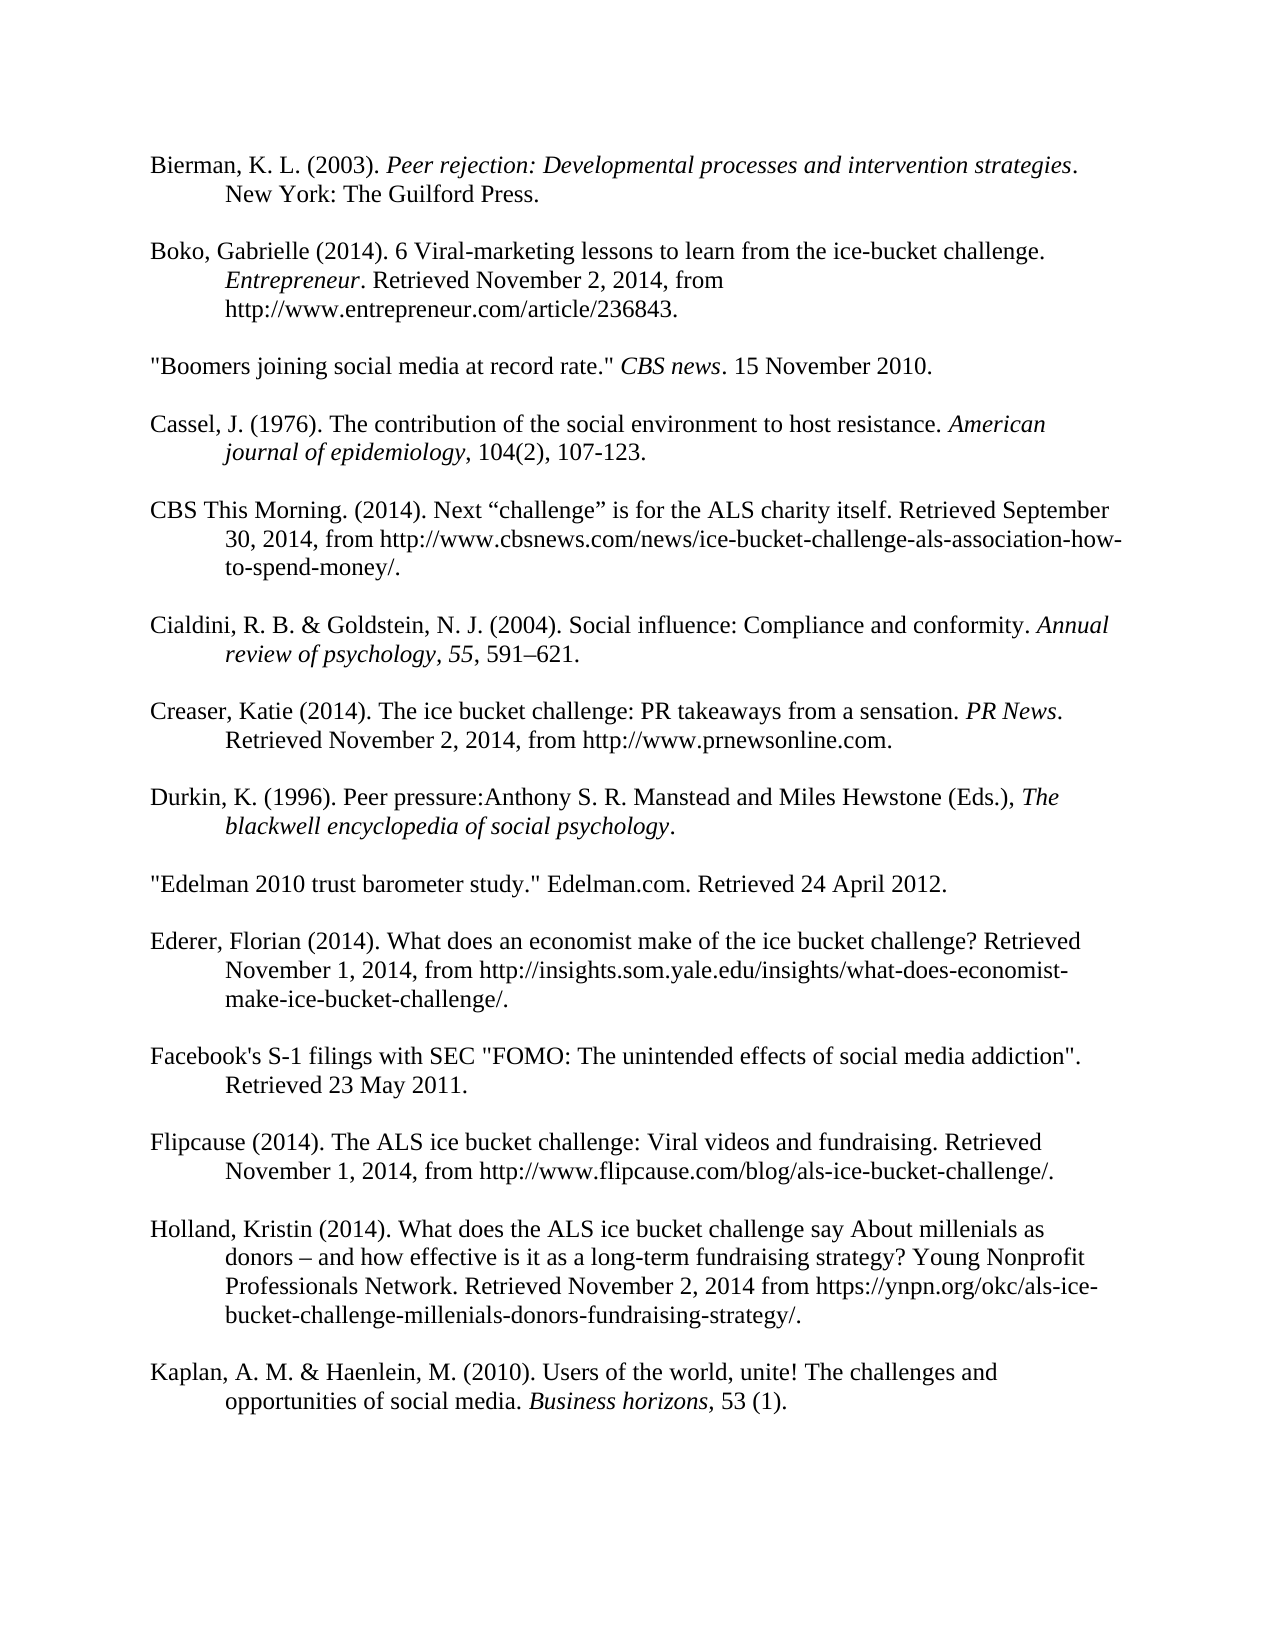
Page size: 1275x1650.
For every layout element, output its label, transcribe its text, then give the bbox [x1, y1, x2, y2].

text Durkin, K. (1996). Peer pressure:Anthony S. R. Manstead and Miles Hewstone (Eds.), The blackwell encyclopedia of social psychology. [150, 782, 1125, 840]
text CBS This Morning. (2014). Next “challenge” is for the ALS charity itself. Retrieved September [150, 495, 1125, 524]
text Retrieved 23 May 2011. [150, 1070, 1125, 1099]
text Boko, Gabrielle (2014). 6 Viral-marketing lessons to learn from the ice-bucket challenge. [150, 236, 1125, 265]
text November 1, 2014, from http://insights.som.yale.edu/insights/what-does-economist-make-ice-bucket-challenge/. [225, 955, 1125, 1012]
text 30, 2014, from http://www.cbsnews.com/news/ice-bucket-challenge-als-association-how-to-spend-money/. [225, 524, 1125, 581]
text Retrieved November 2, 2014, from http://www.prnewsonline.com. [150, 725, 1125, 754]
text Holland, Kristin (2014). What does the ALS ice bucket challenge say About millenials as [150, 1214, 1125, 1242]
list Bierman, K. L. (2003). Peer rejection: Developmental processes and intervention strategies. New York: The Guilford Press. [150, 150, 1125, 207]
text November 1, 2014, from http://www.flipcause.com/blog/als-ice-bucket-challenge/. [150, 1156, 1125, 1185]
text "Edelman 2010 trust barometer study." Edelman.com. Retrieved 24 April 2012. [150, 869, 1125, 897]
text donors – and how effective is it as a long-term fundraising strategy? Young Nonprofit Professionals Network. Retrieved November 2, 2014 from https://ynpn.org/okc/als-ice-bucket-challenge-millenials-donors-fundraising-strategy/. [225, 1242, 1125, 1329]
text Facebook's S-1 filings with SEC "FOMO: The unintended effects of social media addiction". [150, 1041, 1125, 1070]
text Cialdini, R. B. & Goldstein, N. J. (2004). Social influence: Compliance and conformity. Annual review of psychology, 55, 591–621. [150, 610, 1125, 667]
text Cassel, J. (1976). The contribution of the social environment to host resistance. American journal of epidemiology, 104(2), 107-123. [150, 409, 1125, 466]
text "Boomers joining social media at record rate." CBS news. 15 November 2010. [150, 351, 1125, 380]
text Kaplan, A. M. & Haenlein, M. (2010). Users of the world, unite! The challenges and opportunities of social media. Business horizons, 53 (1). [150, 1357, 1125, 1415]
text Creaser, Katie (2014). The ice bucket challenge: PR takeaways from a sensation. PR News. [150, 696, 1125, 725]
text Entrepreneur. Retrieved November 2, 2014, from http://www.entrepreneur.com/article/236843. [225, 265, 1125, 322]
text Ederer, Florian (2014). What does an economist make of the ice bucket challenge? Retrieved [150, 926, 1125, 955]
text Flipcause (2014). The ALS ice bucket challenge: Viral videos and fundraising. Retrieved [150, 1127, 1125, 1156]
